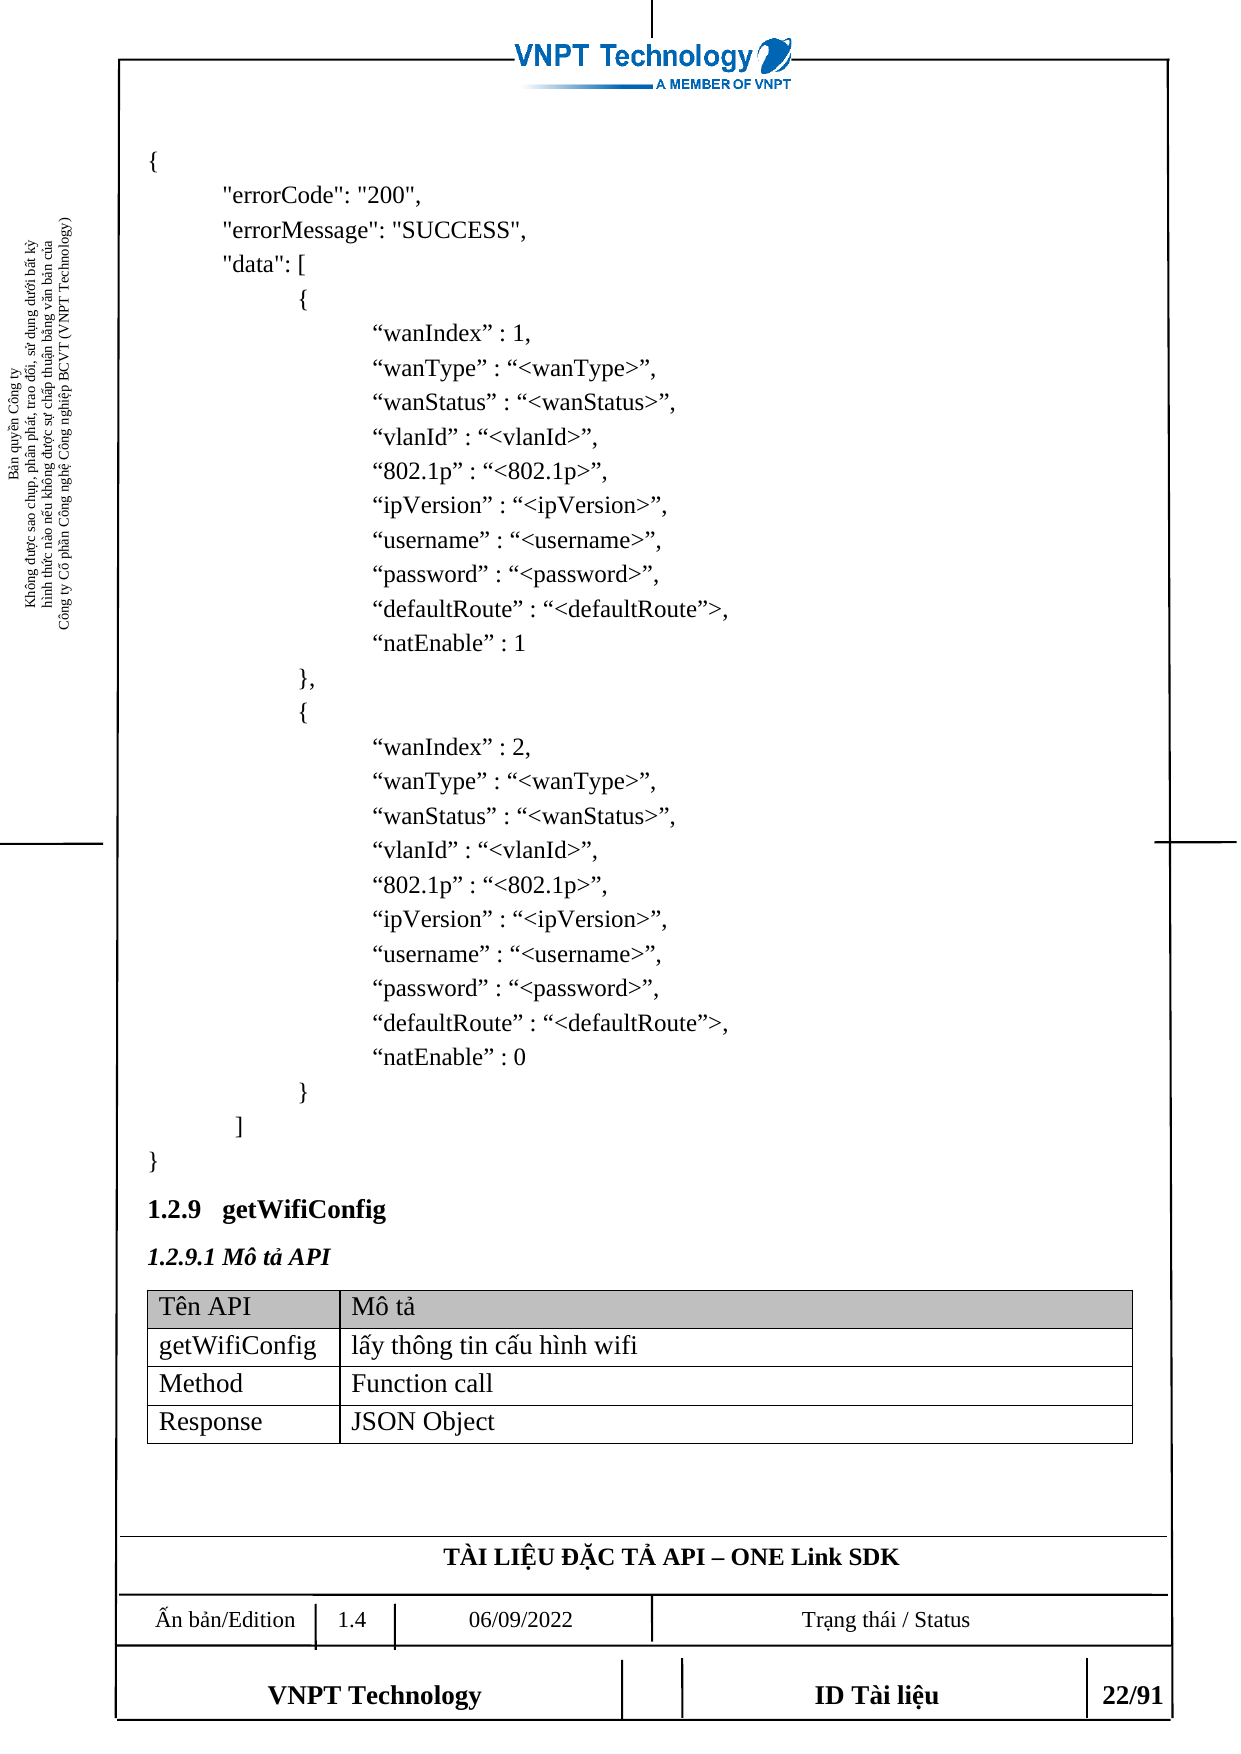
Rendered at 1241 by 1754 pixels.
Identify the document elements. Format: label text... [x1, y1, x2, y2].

text “password” : “<password>”, [372, 559, 1152, 588]
text { [147, 146, 1152, 174]
text “ipVersion” : “<ipVersion>”, [372, 904, 1152, 933]
table_cell Method [148, 1367, 339, 1404]
text ] [222, 1111, 1152, 1140]
text “wanType” : “<wanType>”, [372, 353, 1152, 381]
table_cell getWifiConfig [148, 1329, 339, 1366]
text “vlanId” : “<vlanId>”, [372, 835, 1152, 864]
text “vlanId” : “<vlanId>”, [372, 422, 1152, 450]
text “802.1p” : “<802.1p>”, [372, 870, 1152, 899]
table_header Tên API [148, 1291, 339, 1328]
text { [297, 284, 1152, 312]
text “wanIndex” : 1, [372, 318, 1152, 347]
subtitle getWifiConfig [147, 1193, 1152, 1224]
text }, [297, 663, 1152, 692]
text “802.1p” : “<802.1p>”, [372, 456, 1152, 485]
subtitle Mô tả API [147, 1242, 1152, 1271]
text "data": [ [222, 249, 1152, 278]
text “wanType” : “<wanType>”, [372, 766, 1152, 795]
text “password” : “<password>”, [372, 973, 1152, 1002]
table_header Mô tả [341, 1291, 1132, 1328]
text “natEnable” : 0 [372, 1042, 1152, 1071]
text } [147, 1146, 1152, 1174]
text "errorMessage": "SUCCESS", [222, 215, 1152, 243]
text “defaultRoute” : “<defaultRoute”>, [372, 594, 1152, 623]
text “defaultRoute” : “<defaultRoute”>, [372, 1008, 1152, 1037]
text “username” : “<username>”, [372, 939, 1152, 968]
text { [297, 697, 1152, 726]
table_cell Function call [341, 1367, 1132, 1404]
text “natEnable” : 1 [372, 628, 1152, 657]
text “wanStatus” : “<wanStatus>”, [372, 801, 1152, 830]
table_cell JSON Object [341, 1406, 1132, 1443]
text "errorCode": "200", [222, 180, 1152, 209]
text “wanStatus” : “<wanStatus>”, [372, 387, 1152, 416]
text } [222, 1077, 1152, 1106]
picture [514, 38, 792, 89]
text “wanIndex” : 2, [372, 732, 1152, 761]
table_cell lấy thông tin cấu hình wifi [341, 1329, 1132, 1366]
text “ipVersion” : “<ipVersion>”, [372, 491, 1152, 519]
text “username” : “<username>”, [372, 525, 1152, 554]
table_cell Response [148, 1406, 339, 1443]
